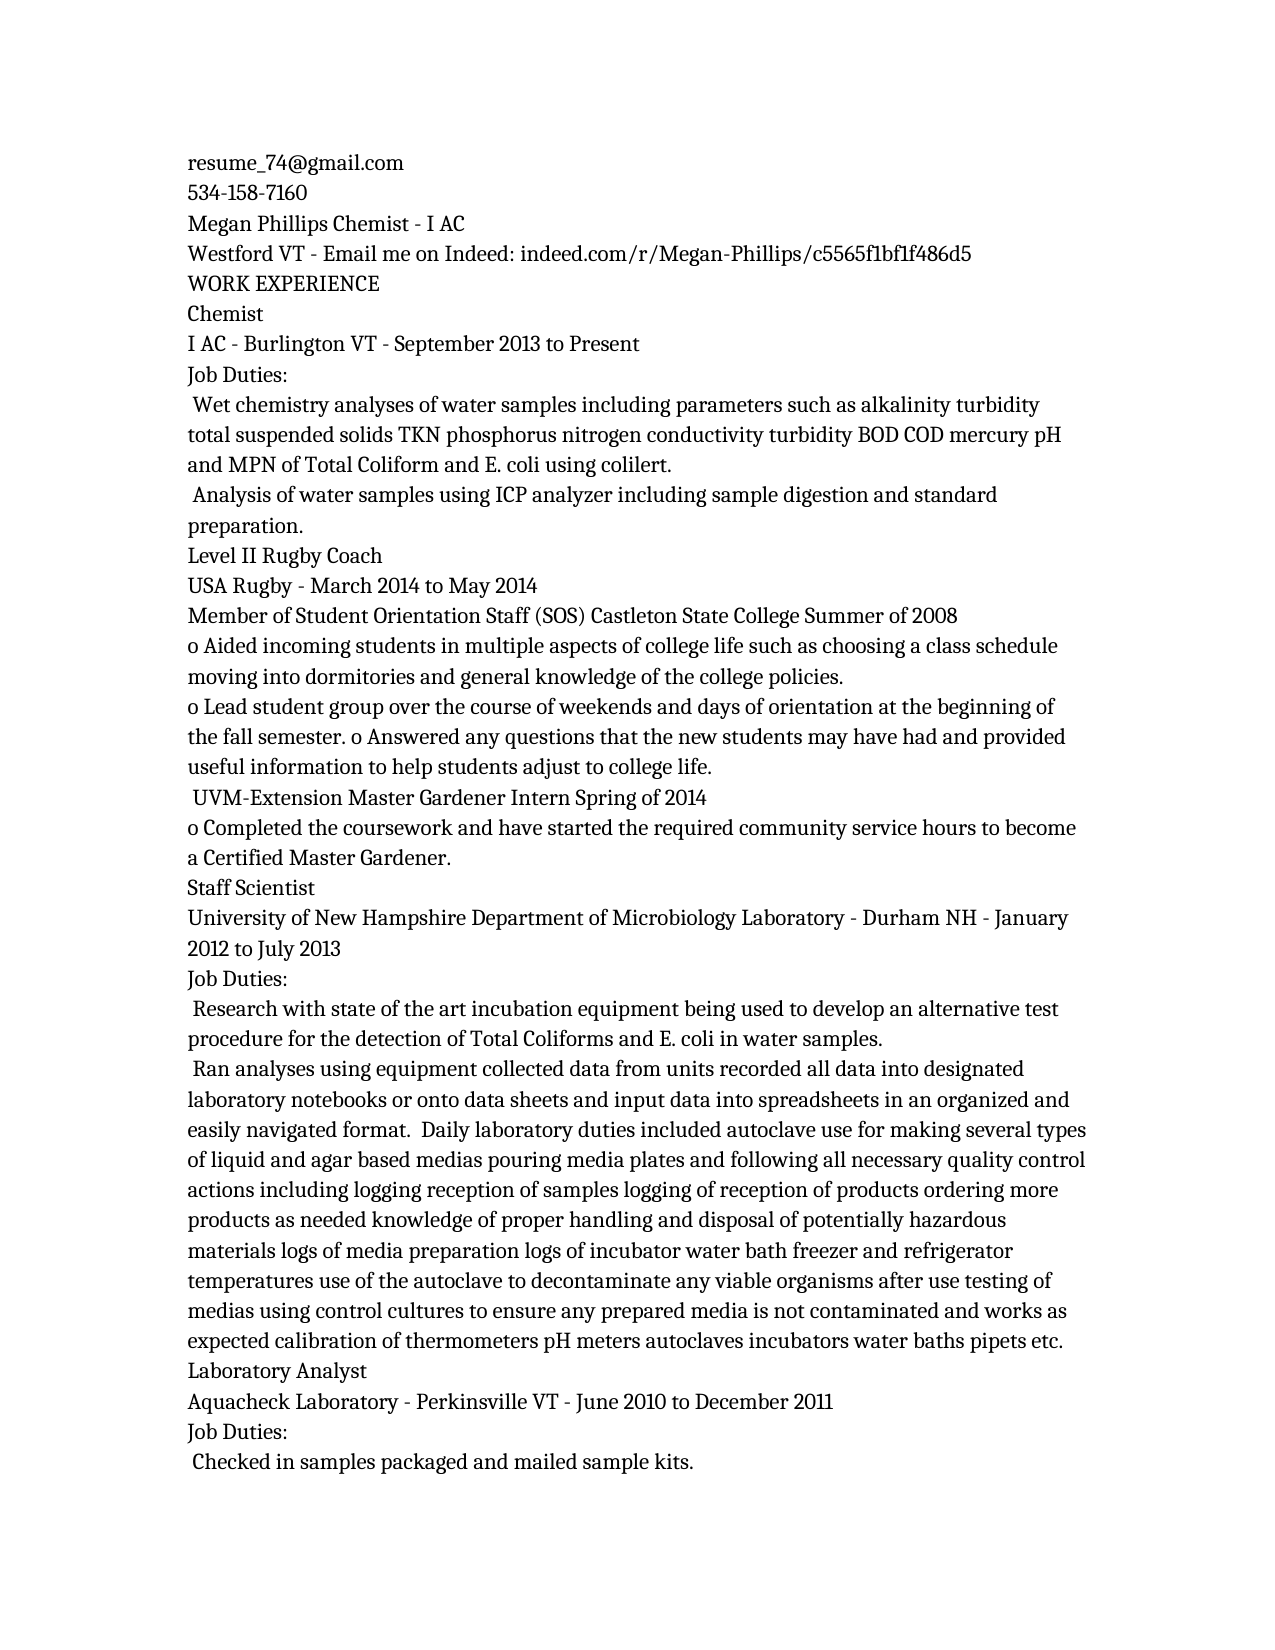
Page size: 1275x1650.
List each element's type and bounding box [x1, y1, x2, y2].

text [187, 150, 1087, 1475]
